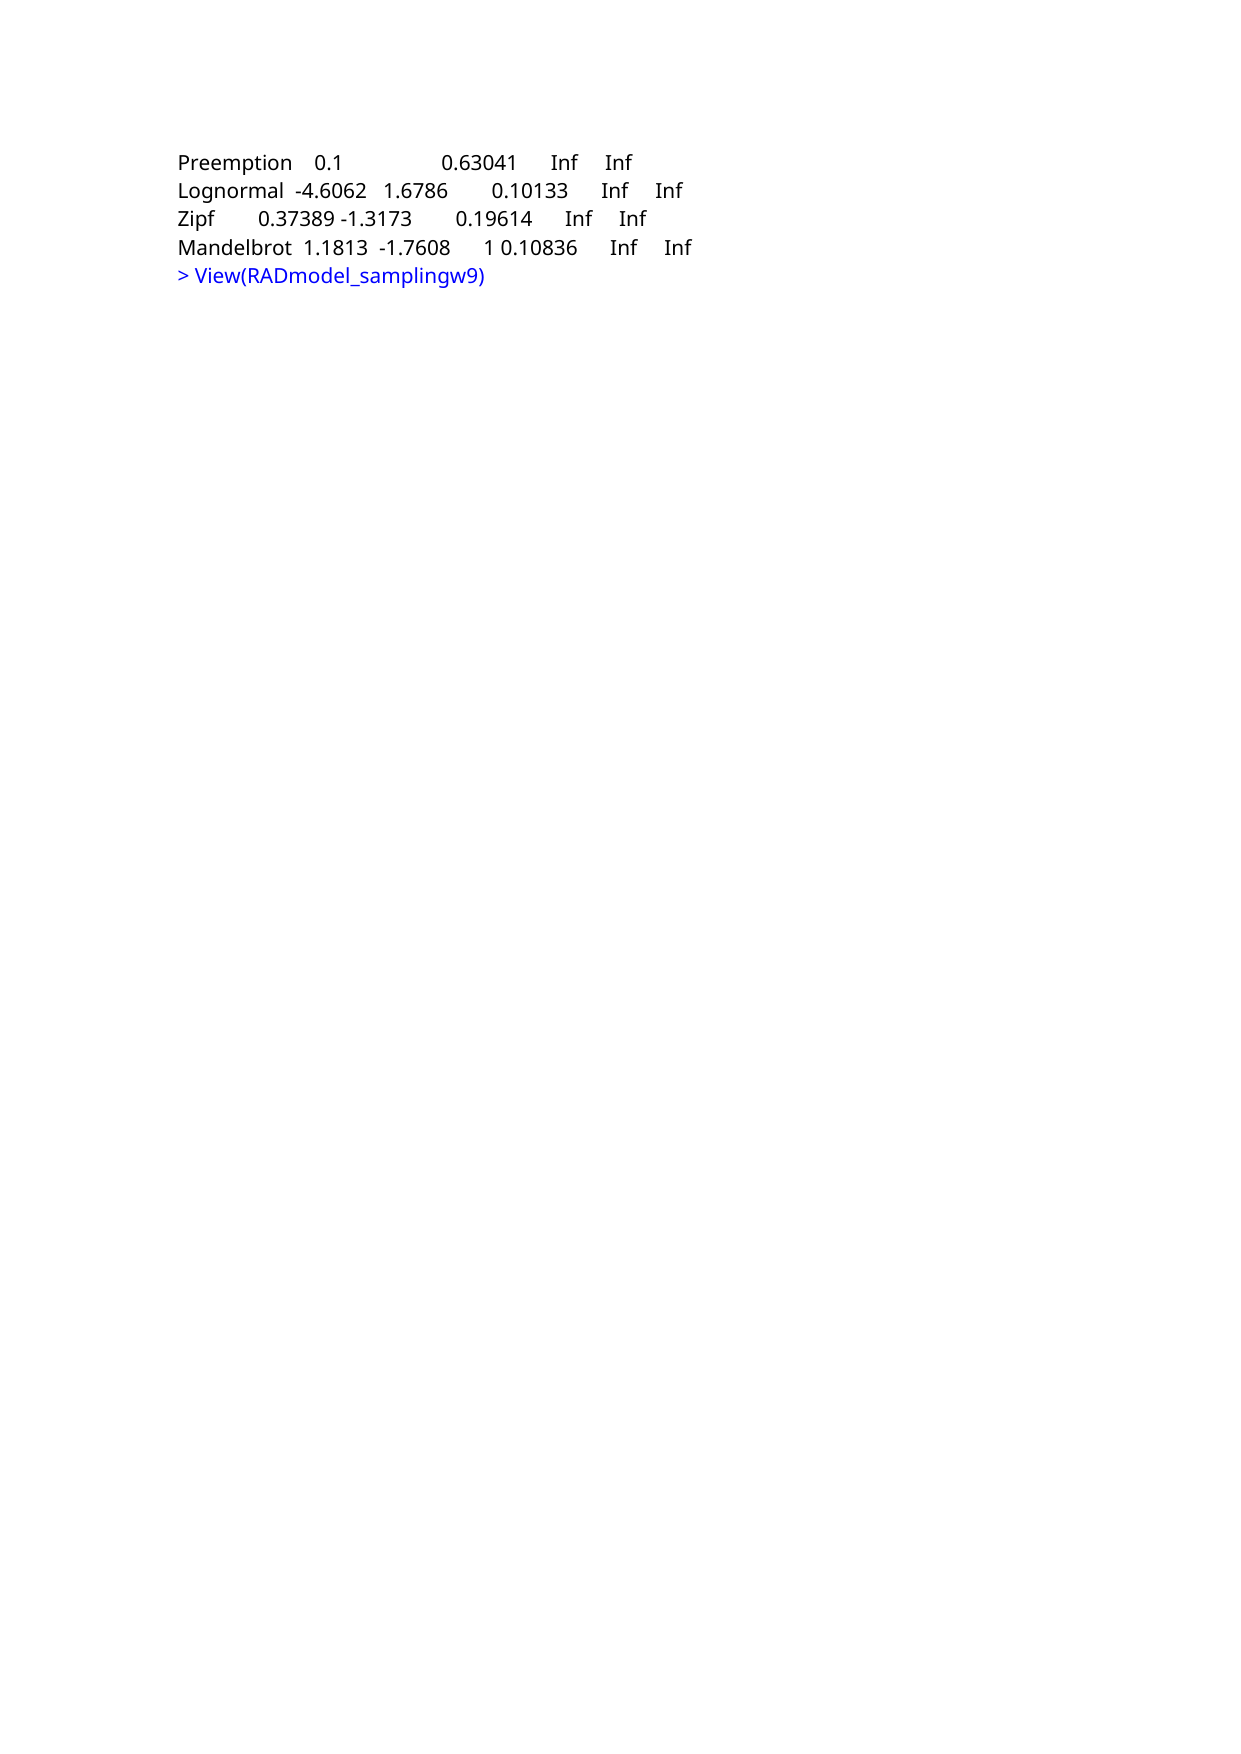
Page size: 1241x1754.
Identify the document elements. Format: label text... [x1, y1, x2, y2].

text Zipf 0.37389 -1.3173 0.19614 Inf Inf [177, 204, 1063, 233]
text Lognormal -4.6062 1.6786 0.10133 Inf Inf [177, 176, 1063, 204]
text > View(RADmodel_samplingw9) [177, 261, 1063, 290]
text Preemption 0.1 0.63041 Inf Inf [177, 148, 1063, 176]
text Mandelbrot 1.1813 -1.7608 1 0.10836 Inf Inf [177, 233, 1063, 261]
